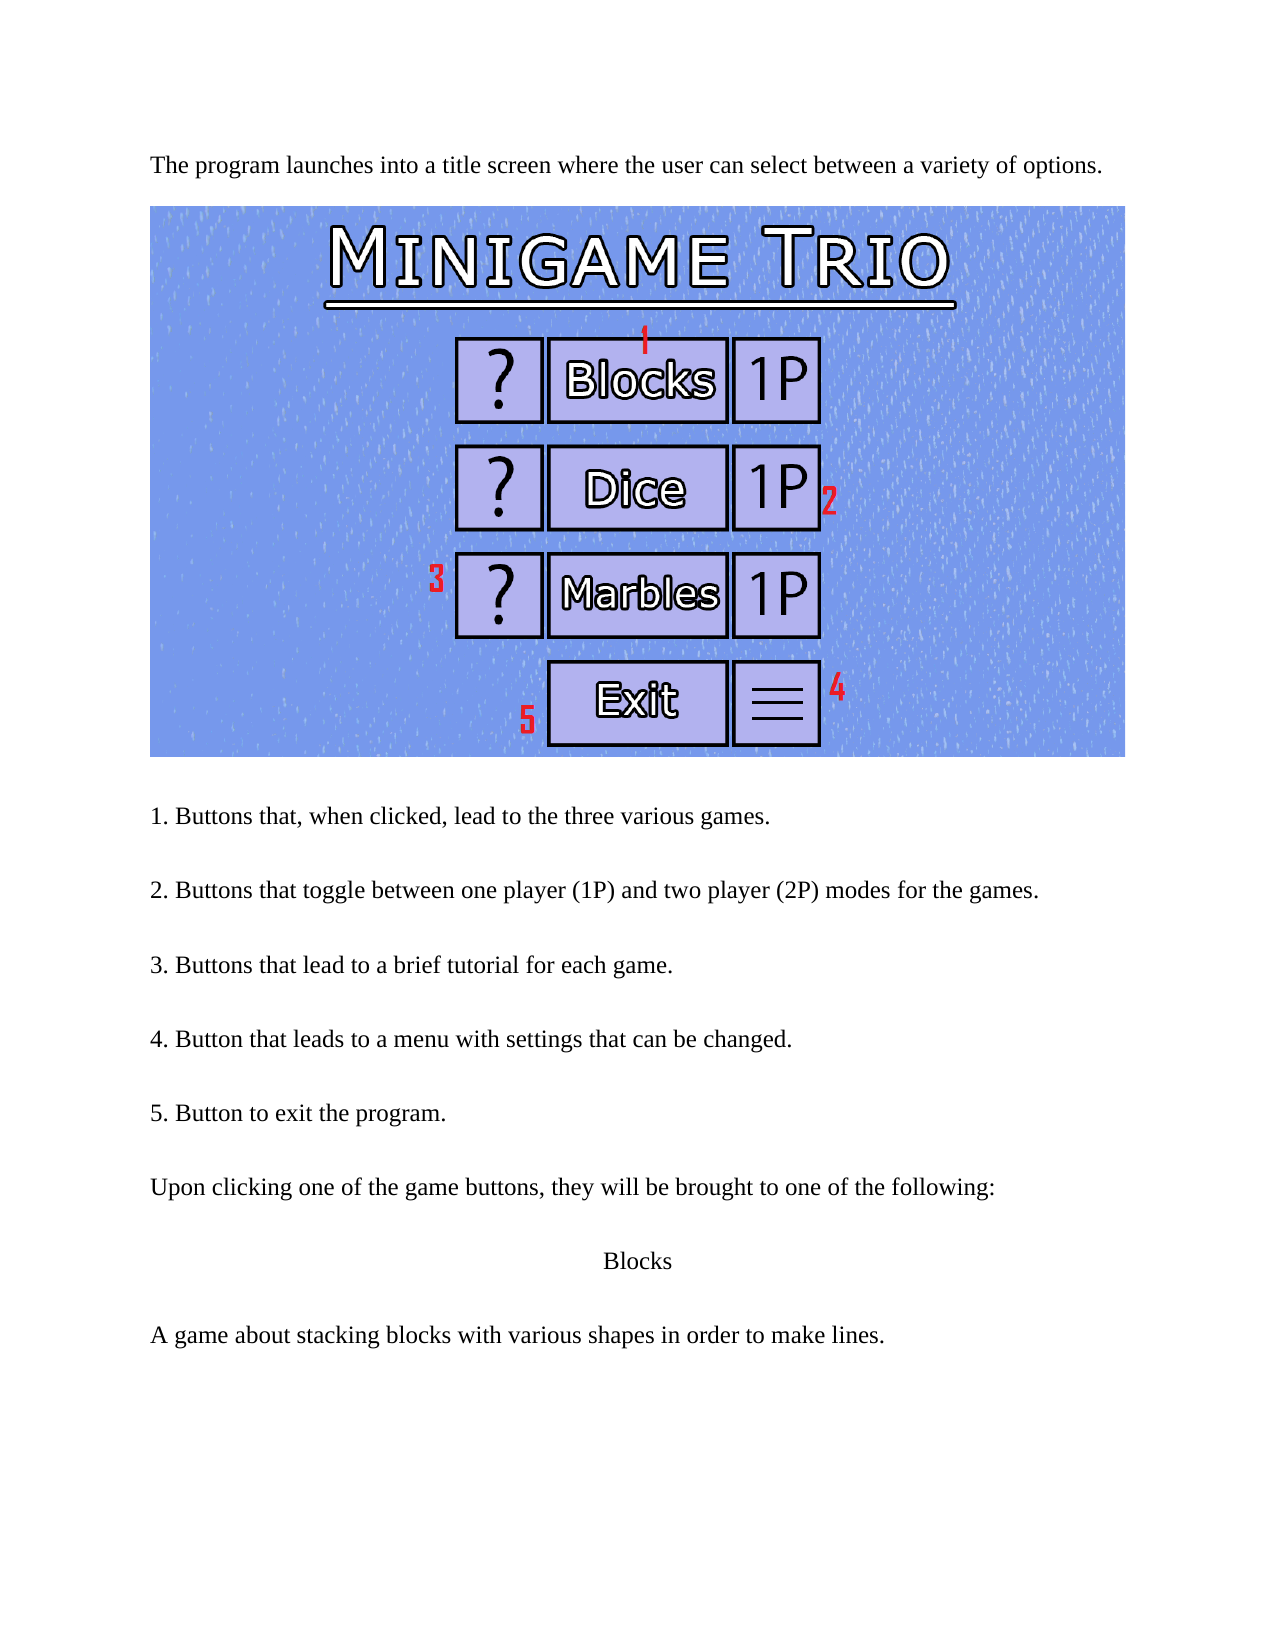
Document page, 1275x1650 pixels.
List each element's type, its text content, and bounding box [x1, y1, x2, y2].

text 1. Buttons that, when clicked, lead to the three various games. [150, 801, 1125, 830]
text Upon clicking one of the game buttons, they will be brought to one of the following: [150, 1172, 1125, 1201]
text Blocks [150, 1246, 1125, 1275]
text 4. Button that leads to a menu with settings that can be changed. [150, 1024, 1125, 1053]
text 2. Buttons that toggle between one player (1P) and two player (2P) modes for the games. [150, 876, 1125, 904]
text A game about stacking blocks with various shapes in order to make lines. [150, 1321, 1125, 1349]
picture [150, 206, 1125, 757]
text 3. Buttons that lead to a brief tutorial for each game. [150, 950, 1125, 978]
text The program launches into a title screen where the user can select between a variety of options. [150, 150, 1125, 206]
text 5. Button to exit the program. [150, 1098, 1125, 1127]
